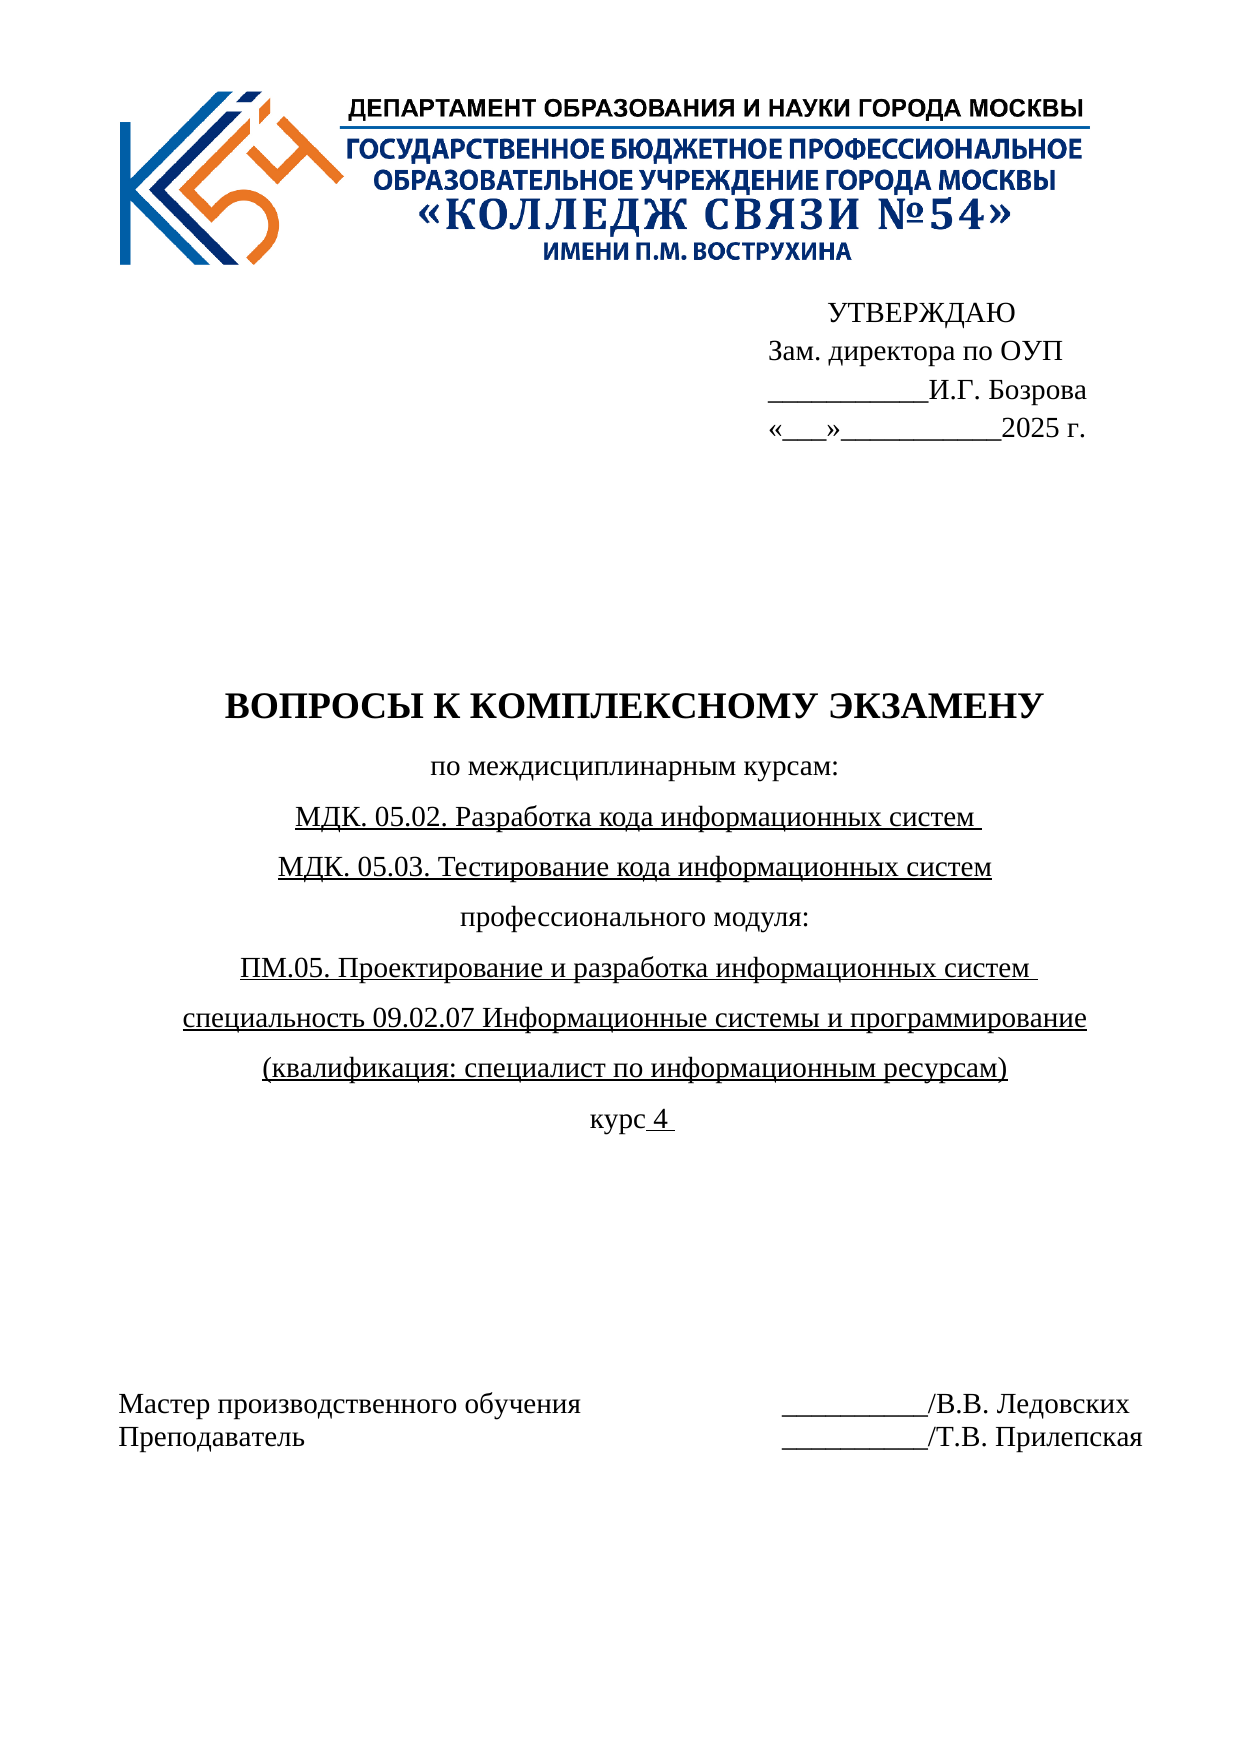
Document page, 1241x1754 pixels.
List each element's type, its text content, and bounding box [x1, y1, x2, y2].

text ___________И.Г. Бозрова [768, 372, 1152, 406]
text ВОПРОСЫ К КОМПЛЕКСНОМУ ЭКЗАМЕНУ [118, 684, 1152, 727]
text ПМ.05. Проектирование и разработка информационных систем [118, 950, 1152, 983]
text курс 4 [118, 1101, 1152, 1134]
text специальность 09.02.07 Информационные системы и программирование (квалификация: специалист по информационным ресурсам) [118, 1000, 1152, 1084]
text Зам. директора по ОУП [768, 333, 1152, 367]
text УтверждАЮ [768, 295, 1152, 328]
text «___»___________2025 г. [768, 411, 1152, 444]
text по междисциплинарным курсам: [118, 748, 1152, 782]
text Мастер производственного обучения __________/В.В. Ледовских [118, 1386, 1152, 1419]
text МДК. 05.02. Разработка кода информационных систем [118, 799, 1152, 832]
text Преподаватель __________/Т.В. Прилепская [118, 1419, 1152, 1453]
text МДК. 05.03. Тестирование кода информационных систем [118, 849, 1152, 883]
text профессионального модуля: [118, 899, 1152, 933]
picture [118, 88, 1091, 267]
